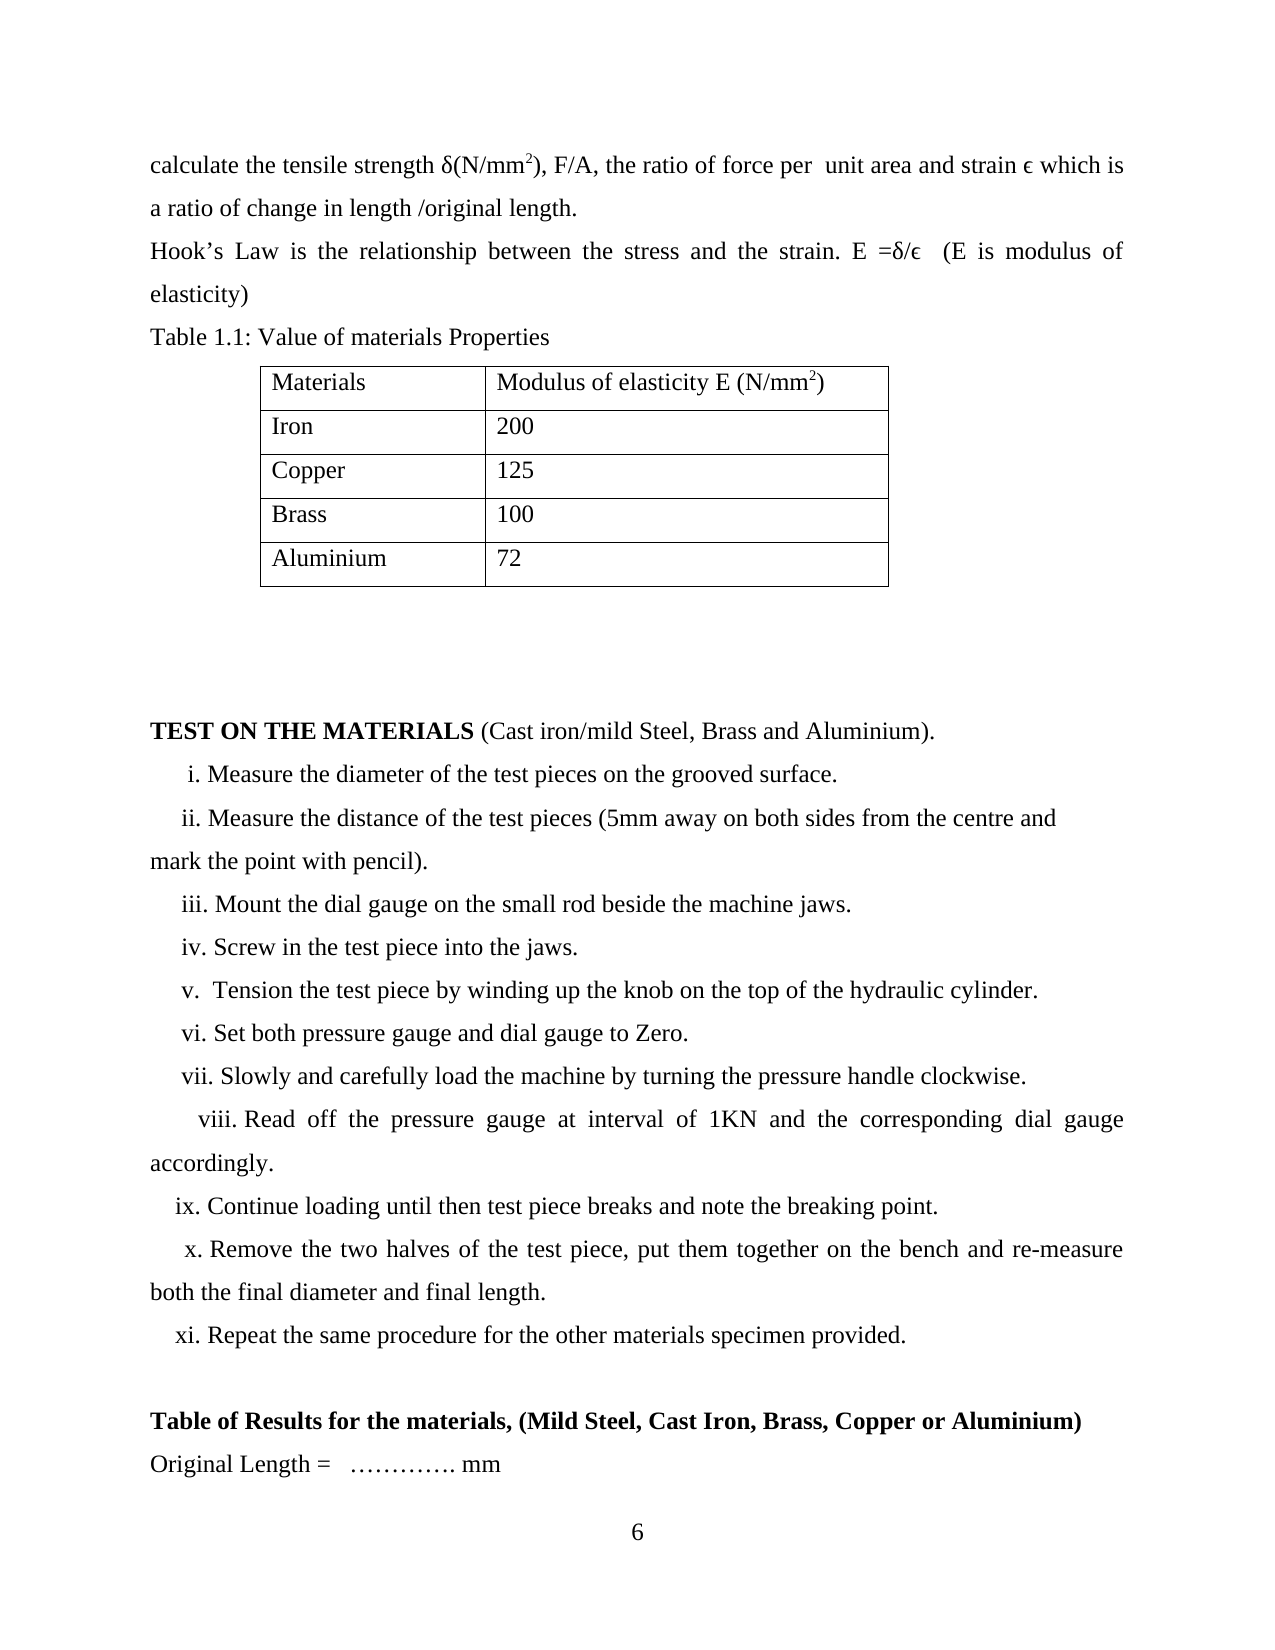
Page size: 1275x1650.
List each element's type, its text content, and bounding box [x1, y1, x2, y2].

text Table of Results for the materials, (Mild Steel, Cast Iron, Brass, Copper or Aluminium) [150, 1406, 1125, 1435]
text iv. Screw in the test piece into the jaws. [150, 932, 1125, 961]
text Table 1.1: Value of materials Properties [150, 322, 1125, 351]
text vii. Slowly and carefully load the machine by turning the pressure handle clockwise. [150, 1061, 1125, 1090]
text ii. Measure the distance of the test pieces (5mm away on both sides from the centre and mark the point with pencil). [150, 803, 1125, 874]
text ix. Continue loading until then test piece breaks and note the breaking point. [150, 1191, 1125, 1219]
table_header Modulus of elasticity E (N/mm2) [486, 367, 888, 410]
table_cell 72 [486, 543, 888, 586]
table_cell Iron [261, 411, 485, 454]
text i. Measure the diameter of the test pieces on the grooved surface. [150, 759, 1125, 788]
table_header Materials [261, 367, 485, 410]
text iii. Mount the dial gauge on the small rod beside the machine jaws. [150, 889, 1125, 918]
text viii. Read off the pressure gauge at interval of 1KN and the corresponding dial gauge accordingly. [150, 1104, 1125, 1176]
table_cell Brass [261, 499, 485, 542]
table_cell 100 [486, 499, 888, 542]
text TEST ON THE MATERIALS (Cast iron/mild Steel, Brass and Aluminium). [150, 716, 1125, 745]
text x. Remove the two halves of the test piece, put them together on the bench and re-measure both the final diameter and final length. [150, 1234, 1125, 1306]
table_cell Aluminium [261, 543, 485, 586]
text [150, 150, 1125, 222]
text v. Tension the test piece by winding up the knob on the top of the hydraulic cylinder. [150, 975, 1125, 1004]
table_cell 125 [486, 455, 888, 498]
text Hook’s Law is the relationship between the stress and the strain. E =δ/ϵ (E is modulus of elasticity) [150, 236, 1125, 308]
text vi. Set both pressure gauge and dial gauge to Zero. [150, 1018, 1125, 1047]
text Original Length = …………. mm [150, 1449, 1125, 1478]
table_cell 200 [486, 411, 888, 454]
table_cell Copper [261, 455, 485, 498]
text xi. Repeat the same procedure for the other materials specimen provided. [150, 1320, 1125, 1349]
